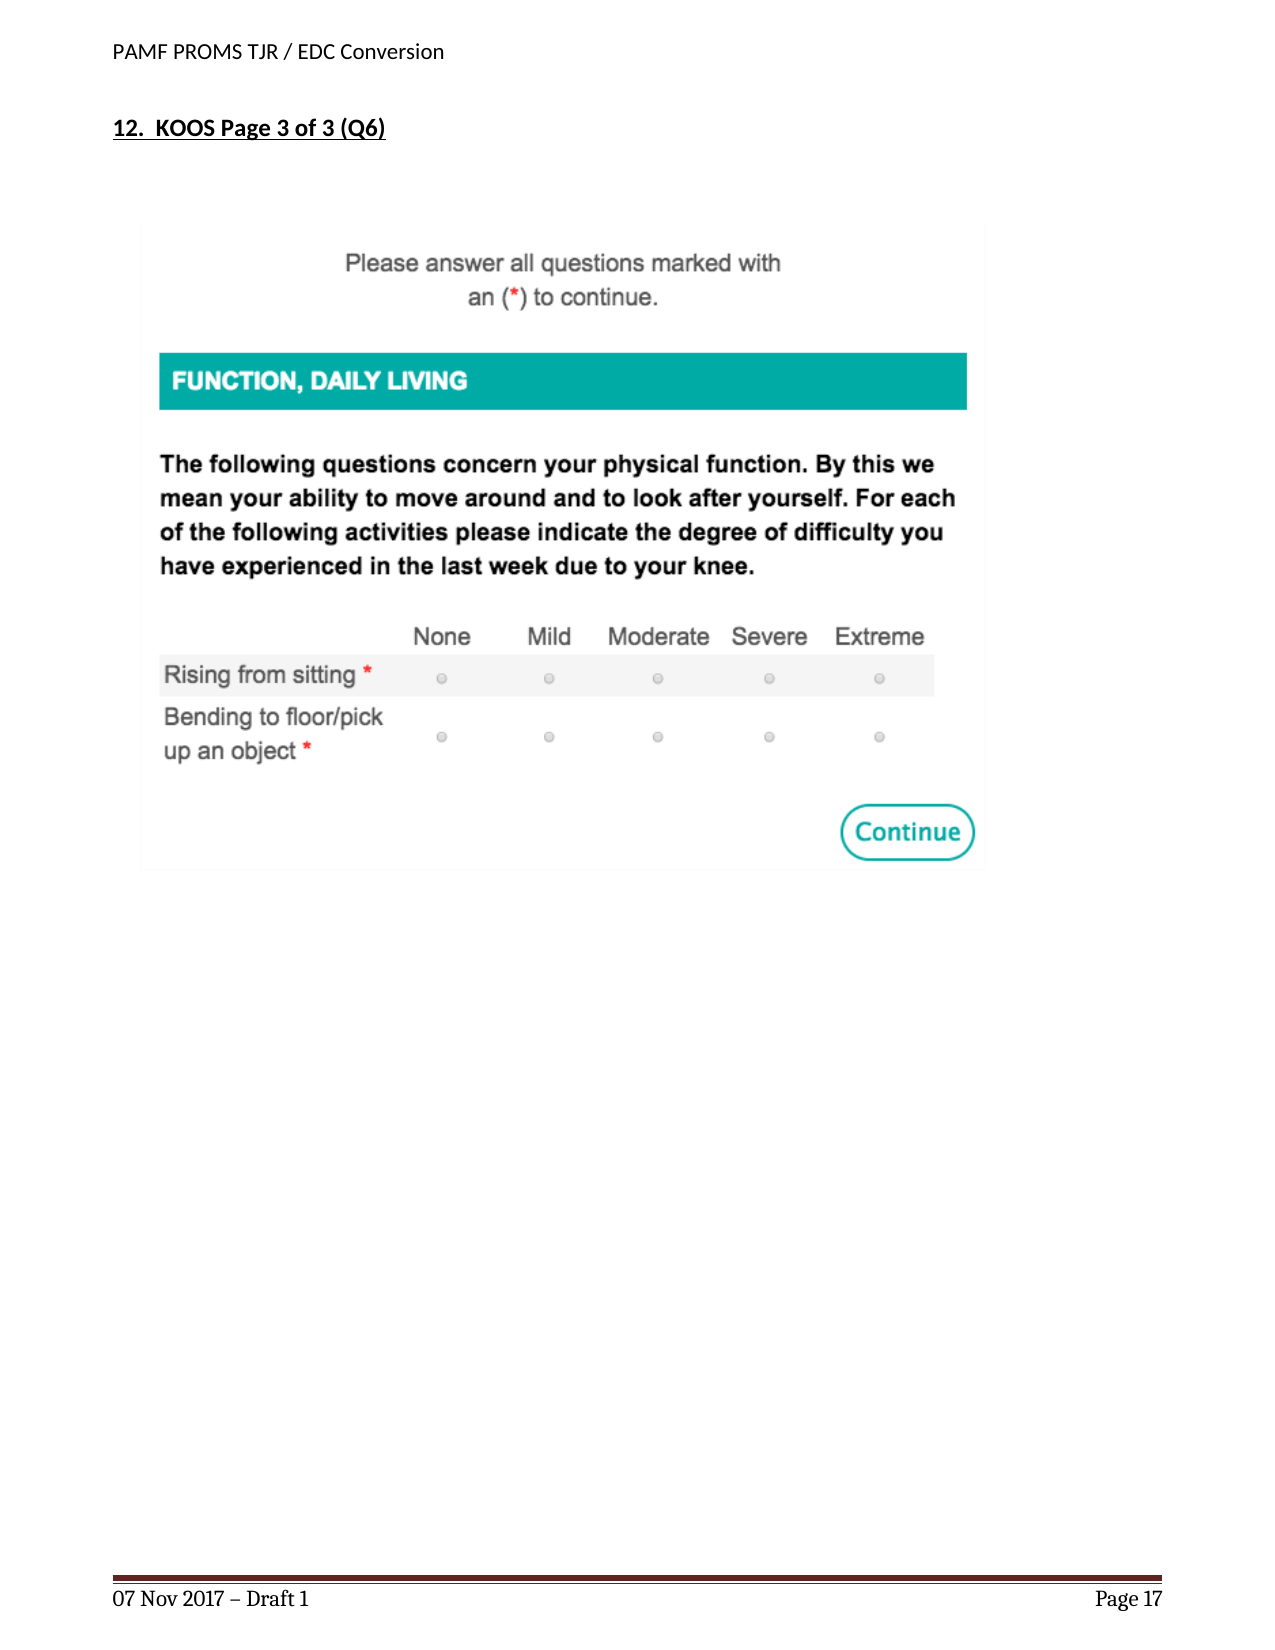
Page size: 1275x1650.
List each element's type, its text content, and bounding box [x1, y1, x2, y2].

picture [112, 224, 1046, 944]
text 12. KOOS Page 3 of 3 (Q6) [112, 112, 1162, 143]
